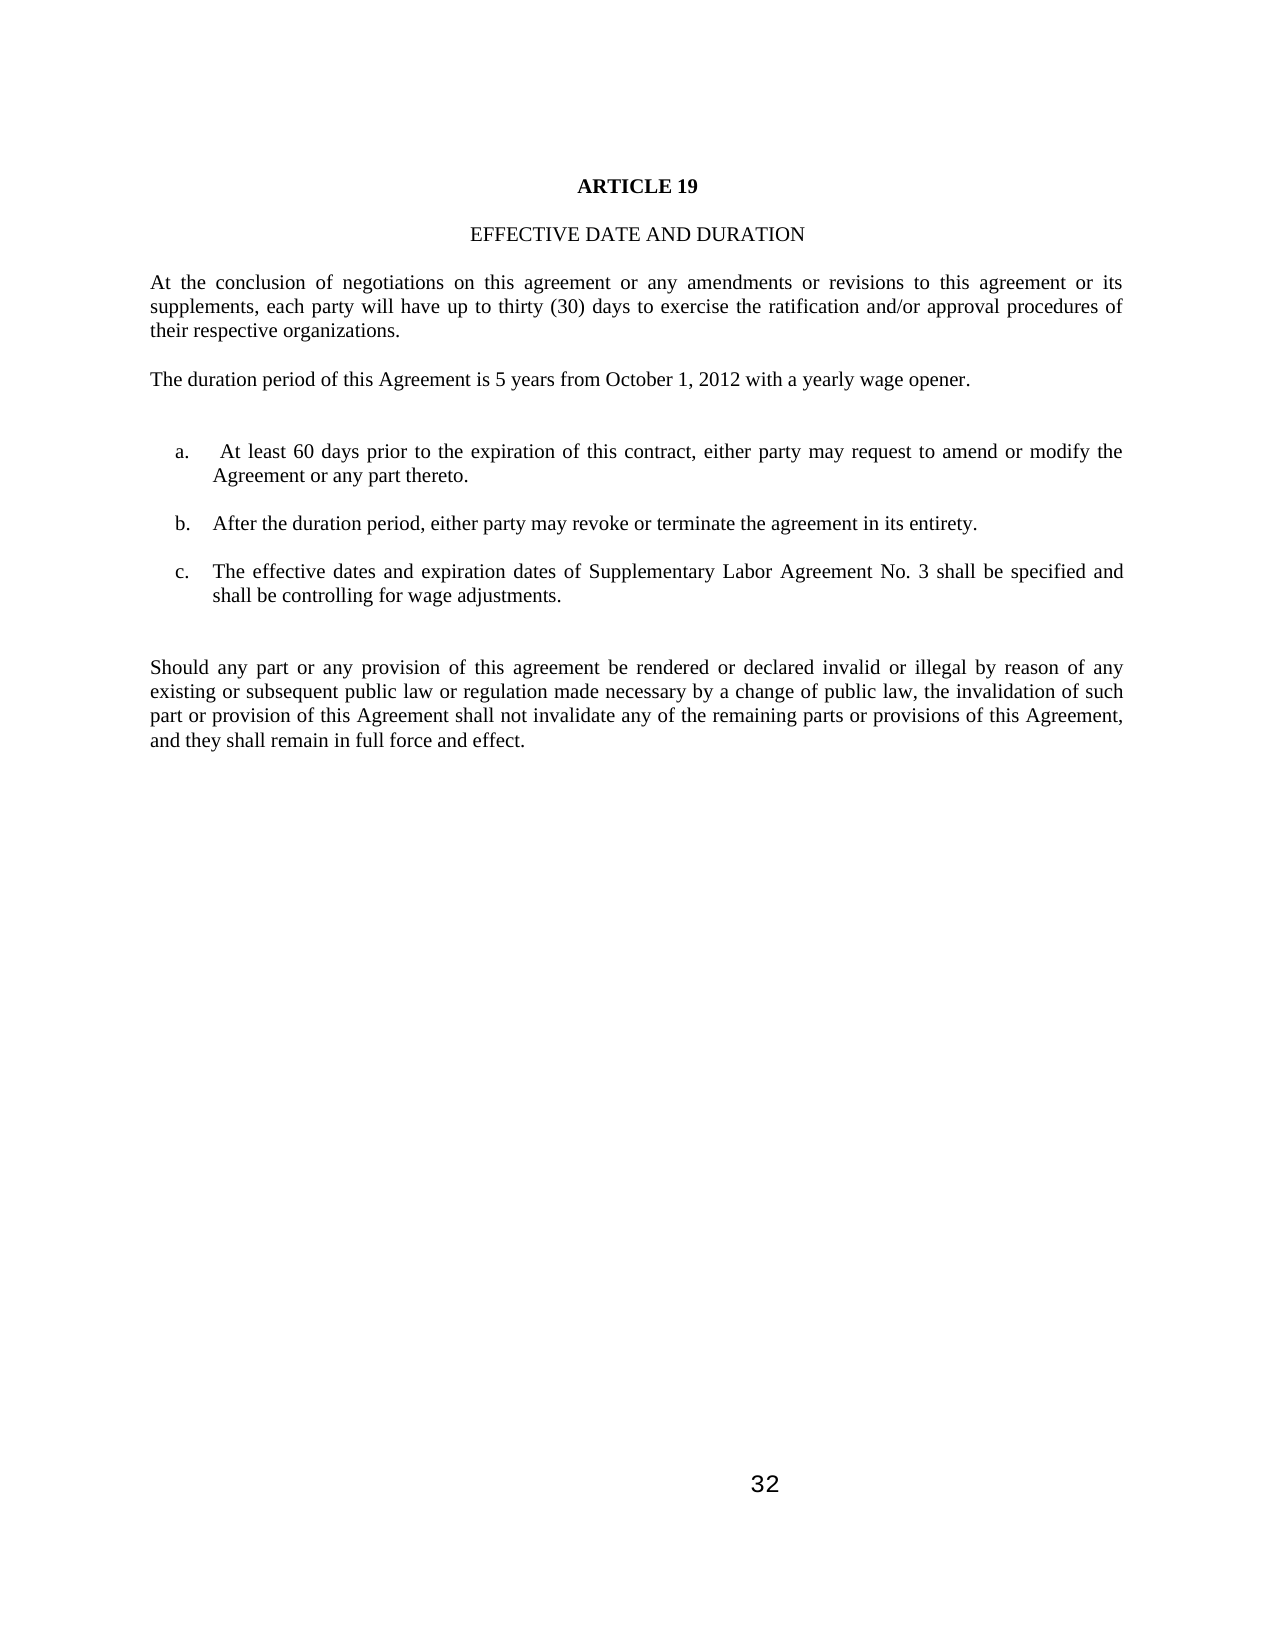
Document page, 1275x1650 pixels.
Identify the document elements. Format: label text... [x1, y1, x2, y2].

text Should any part or any provision of this agreement be rendered or declared invalid or illegal by reason of any existing or subsequent public law or regulation made necessary by a change of public law, the invalidation of such part or provision of this Agreement shall not invalidate any of the remaining parts or provisions of this Agreement, and they shall remain in full force and effect. [150, 655, 1125, 752]
text EFFECTIVE DATE AND DURATION [150, 222, 1125, 246]
text The duration period of this Agreement is 5 years from October 1, 2012 with a yearly wage opener. [150, 367, 1125, 391]
text b. After the duration period, either party may revoke or terminate the agreement in its entirety. [175, 511, 1125, 535]
text ARTICLE 19 [150, 174, 1125, 198]
text c. The effective dates and expiration dates of Supplementary Labor Agreement No. 3 shall be specified and shall be controlling for wage adjustments. [175, 559, 1125, 607]
text At the conclusion of negotiations on this agreement or any amendments or revisions to this agreement or its supplements, each party will have up to thirty (30) days to exercise the ratification and/or approval procedures of their respective organizations. [150, 270, 1125, 342]
text a. At least 60 days prior to the expiration of this contract, either party may request to amend or modify the Agreement or any part thereto. [175, 439, 1125, 487]
